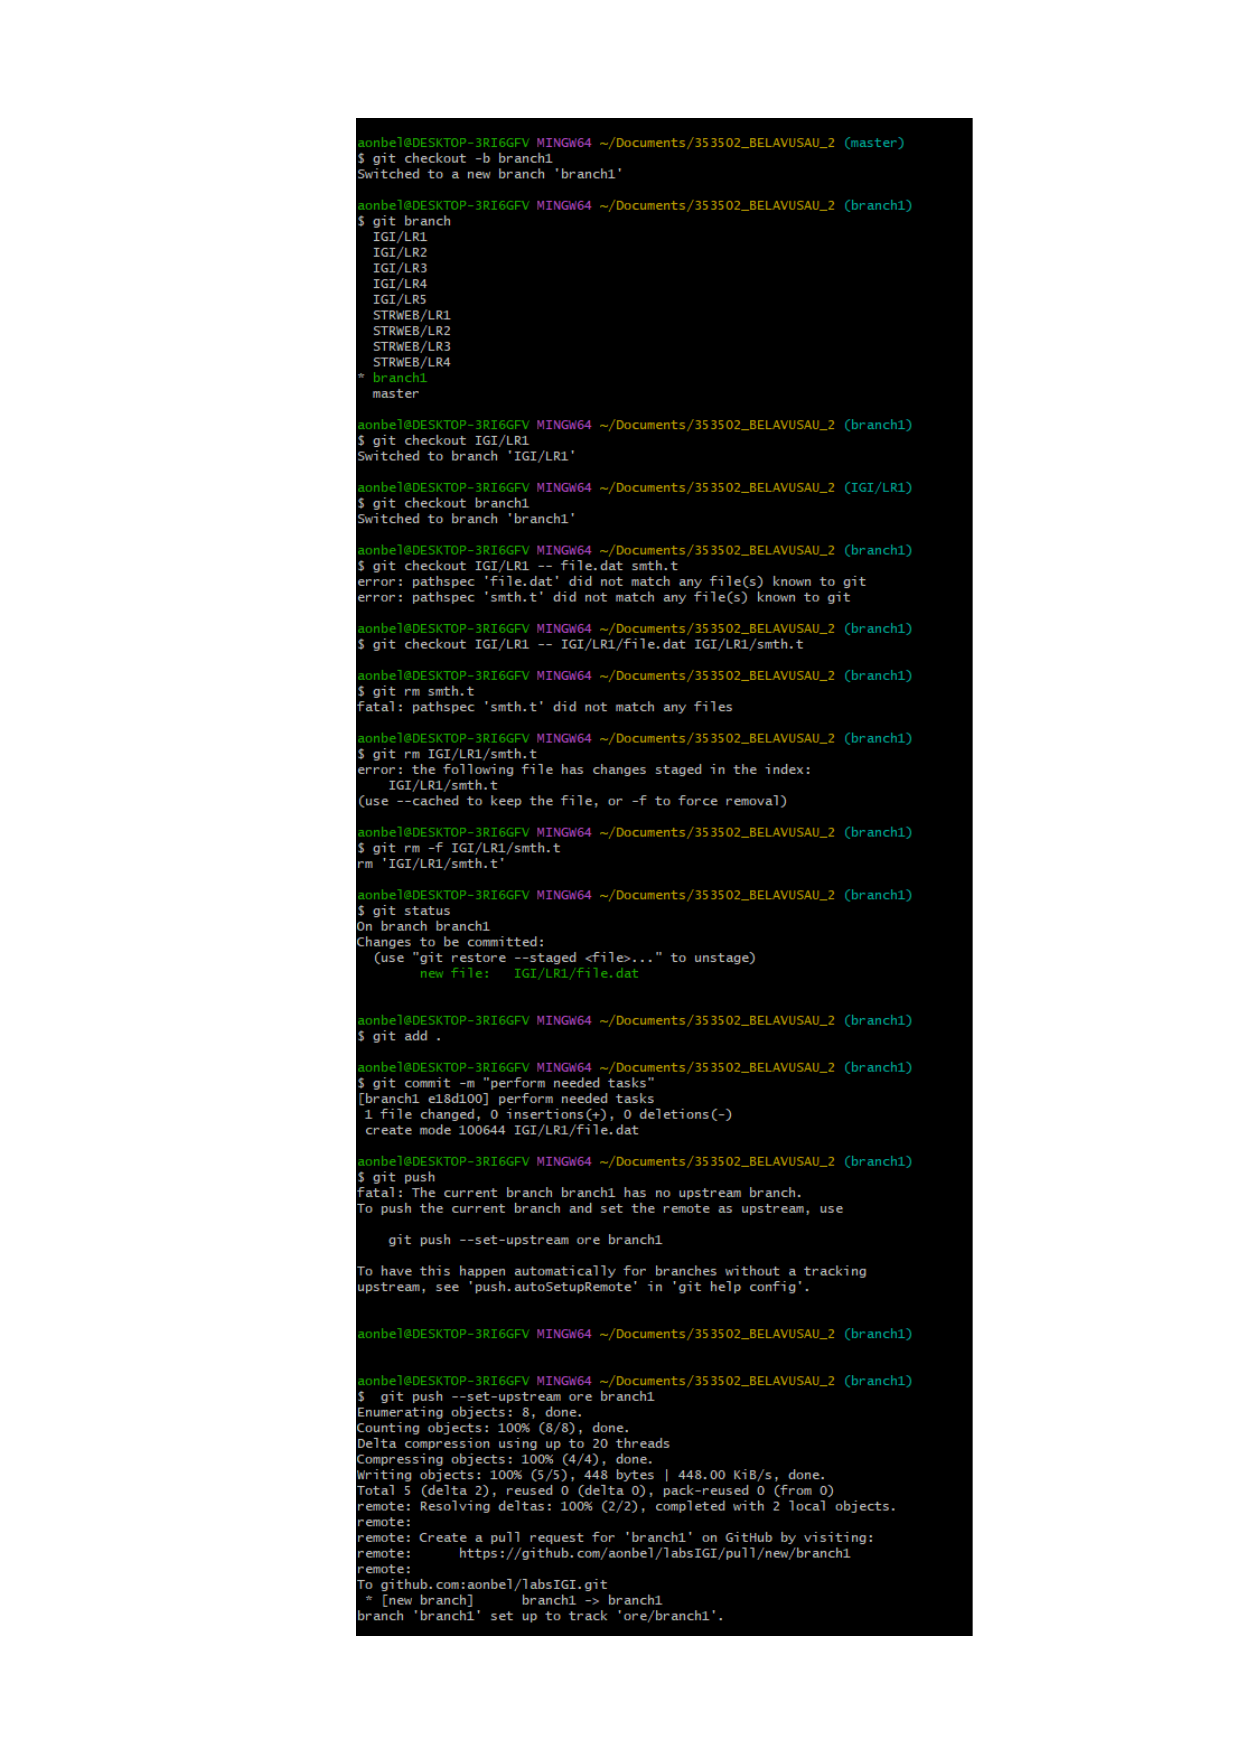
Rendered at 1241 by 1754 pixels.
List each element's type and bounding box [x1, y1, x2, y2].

picture [356, 118, 973, 1636]
